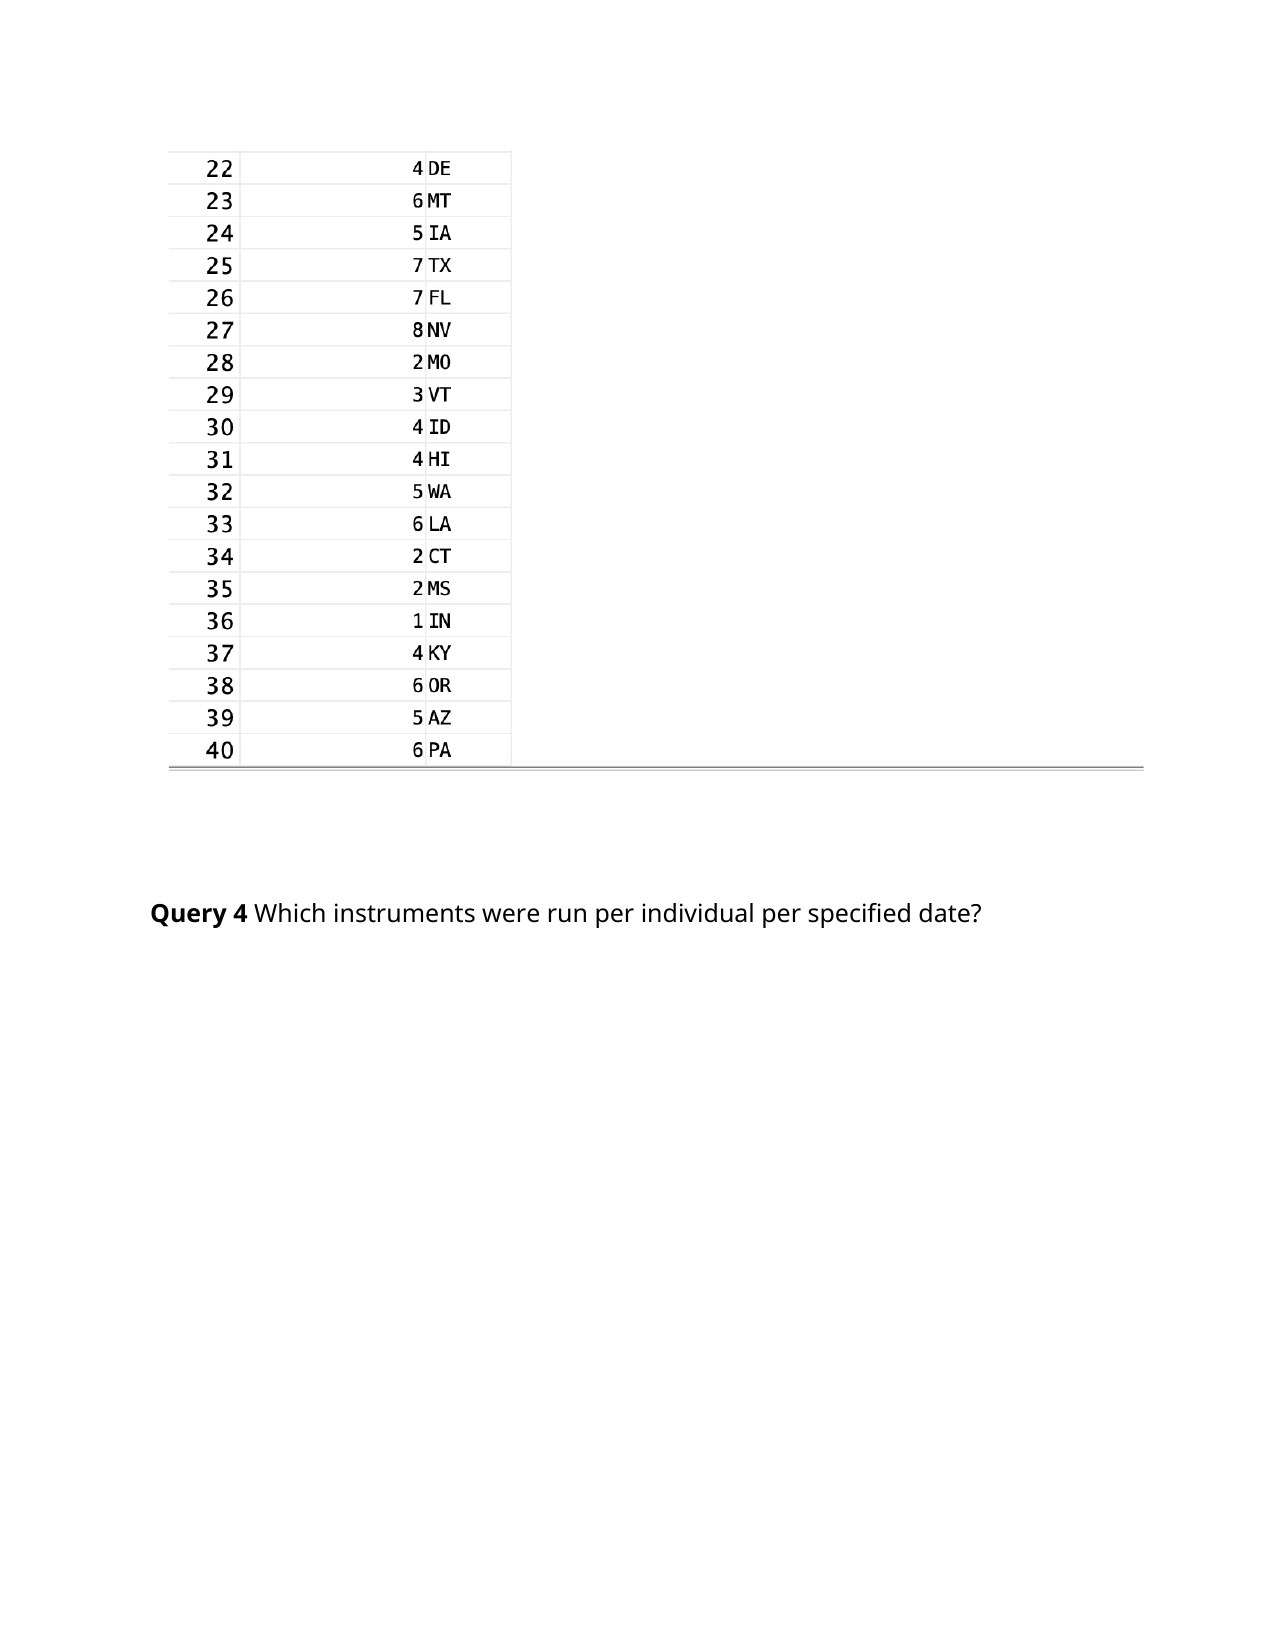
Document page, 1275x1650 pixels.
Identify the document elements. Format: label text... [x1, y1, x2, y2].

text Query 4 Which instruments were run per individual per specified date? [150, 896, 1125, 930]
